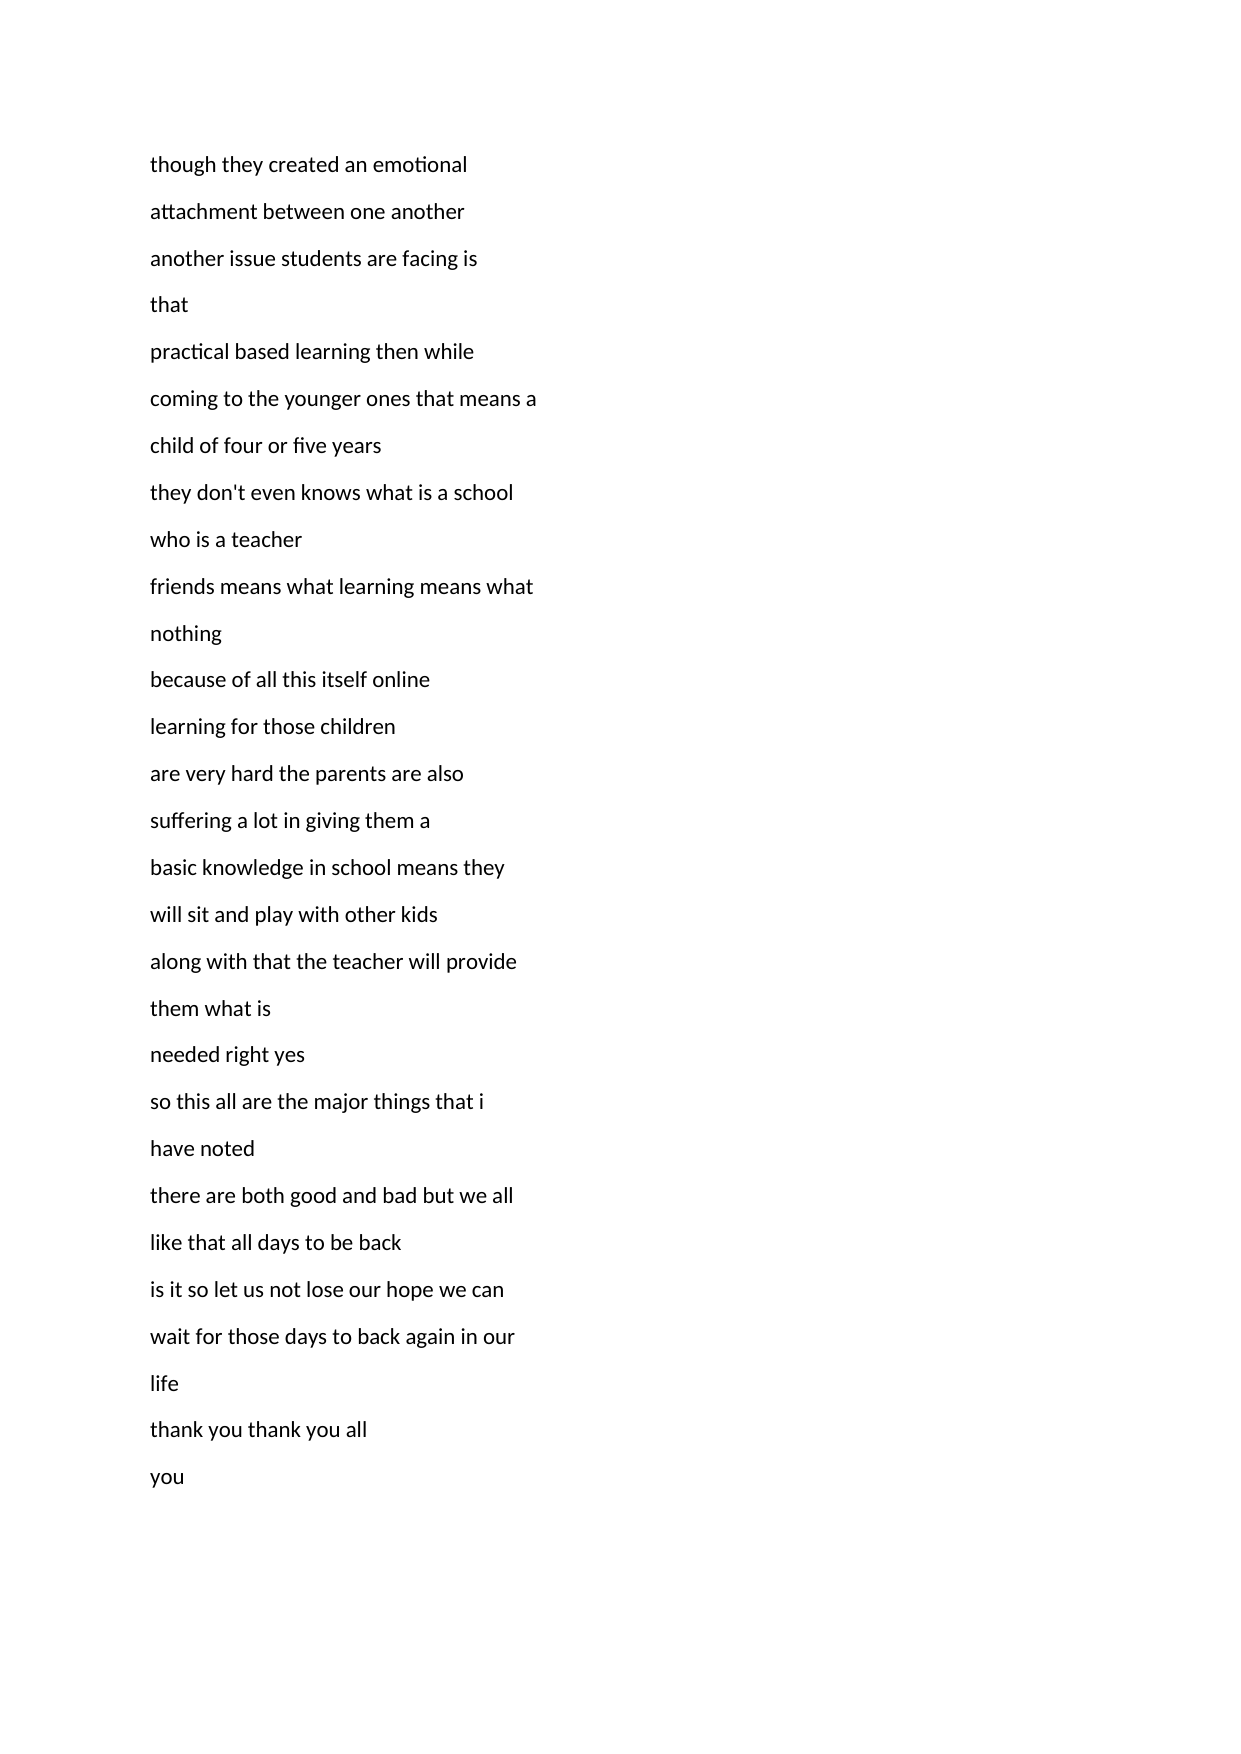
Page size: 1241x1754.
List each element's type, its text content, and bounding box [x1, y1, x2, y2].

text there are both good and bad but we all [150, 1181, 1090, 1209]
text thank you thank you all [150, 1416, 1090, 1444]
text along with that the teacher will provide [150, 947, 1090, 975]
text needed right yes [150, 1041, 1090, 1069]
text suffering a lot in giving them a [150, 806, 1090, 834]
text another issue students are facing is [150, 244, 1090, 272]
text wait for those days to back again in our [150, 1322, 1090, 1350]
text practical based learning then while [150, 337, 1090, 366]
text life [150, 1369, 1090, 1397]
text basic knowledge in school means they [150, 853, 1090, 881]
text have noted [150, 1134, 1090, 1162]
text is it so let us not lose our hope we can [150, 1275, 1090, 1303]
text because of all this itself online [150, 666, 1090, 694]
text them what is [150, 994, 1090, 1022]
text learning for those children [150, 712, 1090, 741]
text like that all days to be back [150, 1228, 1090, 1256]
text are very hard the parents are also [150, 759, 1090, 787]
text so this all are the major things that i [150, 1087, 1090, 1116]
text they don't even knows what is a school [150, 478, 1090, 506]
text who is a teacher [150, 525, 1090, 553]
text child of four or five years [150, 431, 1090, 459]
text nothing [150, 619, 1090, 647]
text will sit and play with other kids [150, 900, 1090, 928]
text though they created an emotional [150, 150, 1090, 178]
text attachment between one another [150, 197, 1090, 225]
text friends means what learning means what [150, 572, 1090, 600]
text that [150, 291, 1090, 319]
text coming to the younger ones that means a [150, 384, 1090, 412]
text you [150, 1462, 1090, 1491]
